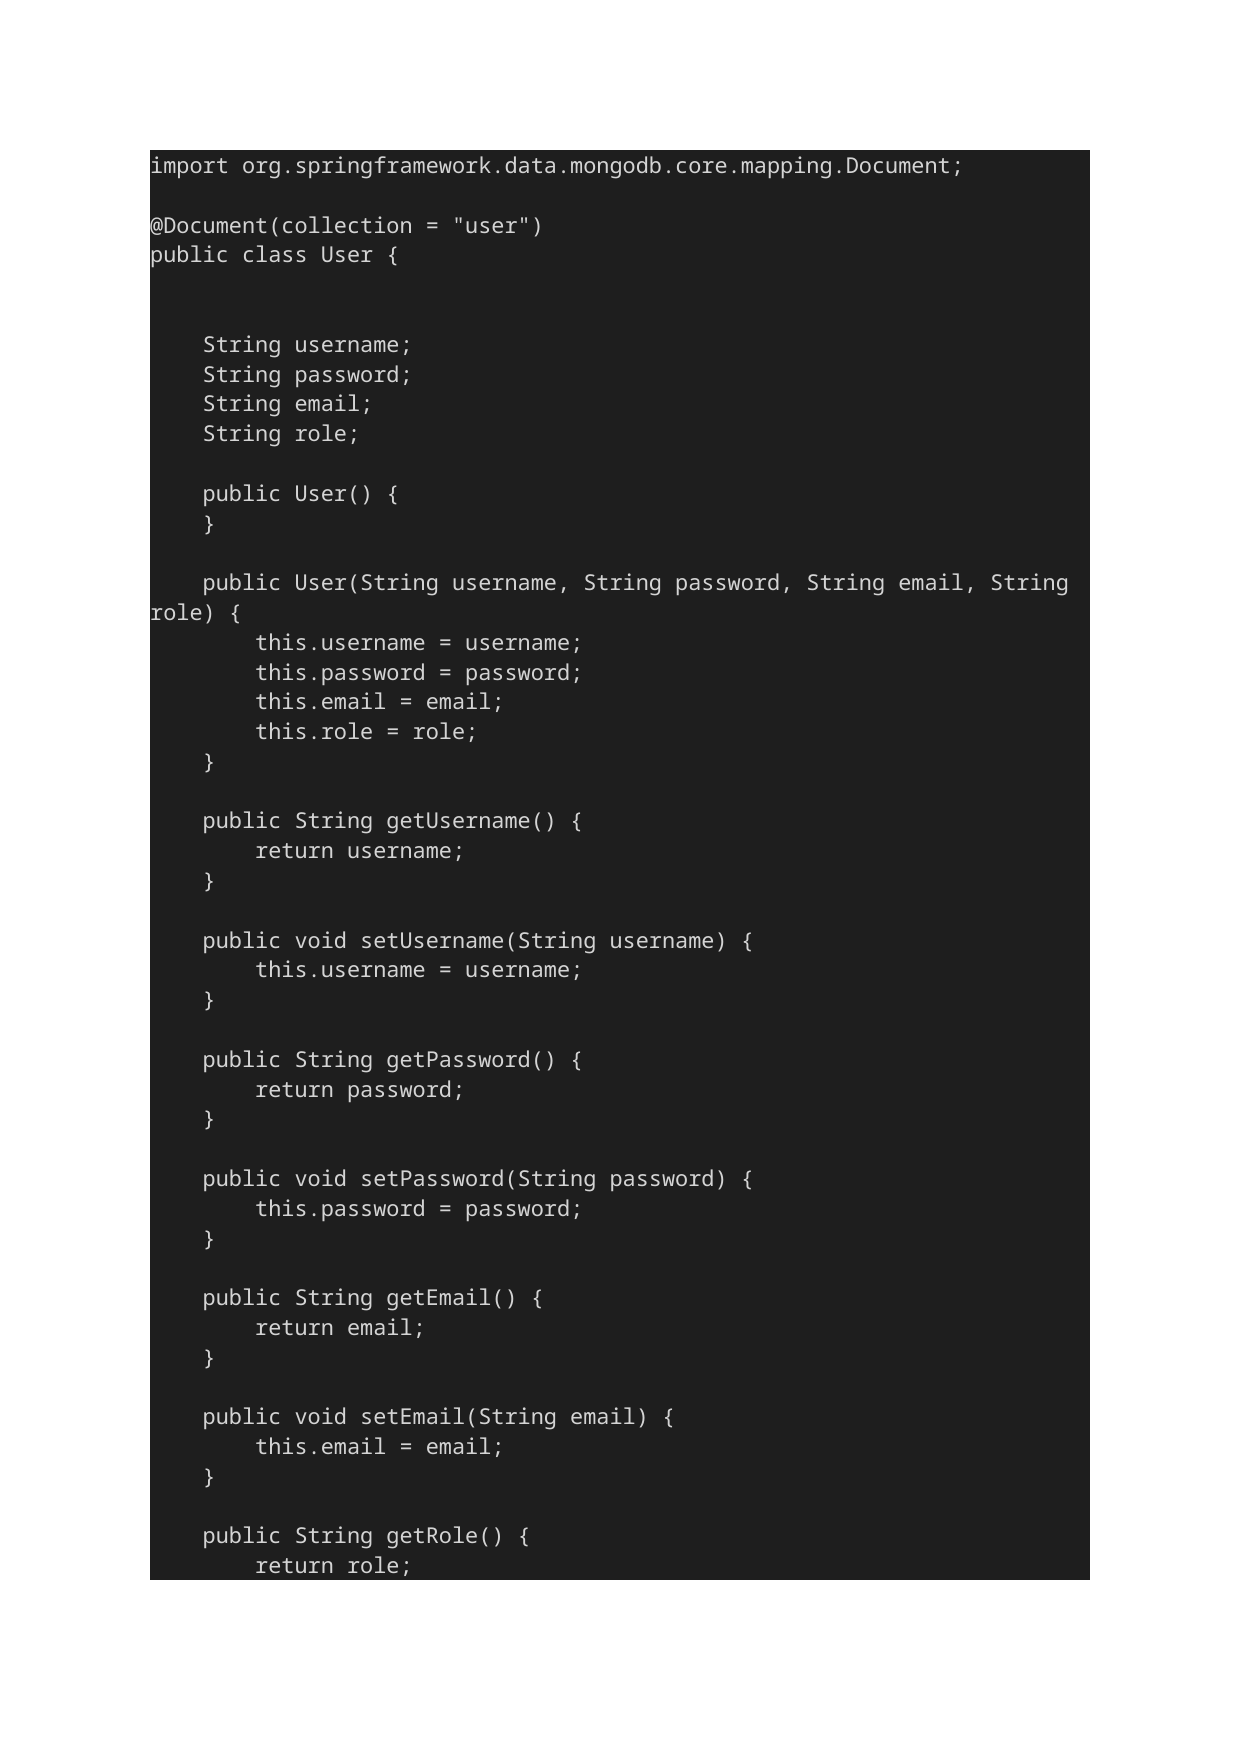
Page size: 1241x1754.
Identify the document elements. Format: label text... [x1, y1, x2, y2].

text this.role = role; [150, 716, 1090, 746]
text } [150, 1461, 1090, 1491]
text this.email = email; [150, 1431, 1090, 1461]
text public String getRole() { [150, 1520, 1090, 1550]
text return password; [150, 1073, 1090, 1103]
text } [150, 507, 1090, 537]
text return role; [150, 1550, 1090, 1580]
text public class User { [150, 239, 1090, 269]
text public String getPassword() { [150, 1044, 1090, 1073]
text String password; [150, 358, 1090, 388]
text String role; [150, 418, 1090, 448]
text public void setEmail(String email) { [150, 1401, 1090, 1431]
text public User() { [150, 478, 1090, 507]
text } [150, 746, 1090, 776]
text return username; [150, 835, 1090, 865]
text this.password = password; [150, 1193, 1090, 1222]
text public String getUsername() { [150, 805, 1090, 835]
text this.username = username; [150, 627, 1090, 656]
text public User(String username, String password, String email, String role) { [150, 567, 1090, 627]
text } [150, 1103, 1090, 1133]
text public void setPassword(String password) { [150, 1163, 1090, 1193]
text String email; [150, 388, 1090, 418]
text String username; [150, 329, 1090, 358]
text } [150, 865, 1090, 895]
text this.password = password; [150, 656, 1090, 686]
text import org.springframework.data.mongodb.core.mapping.Document; [150, 150, 1090, 180]
text return email; [150, 1312, 1090, 1342]
text public void setUsername(String username) { [150, 924, 1090, 954]
text this.email = email; [150, 686, 1090, 716]
text } [150, 1342, 1090, 1371]
text this.username = username; [150, 954, 1090, 984]
text } [150, 984, 1090, 1014]
text @Document(collection = "user") [150, 209, 1090, 239]
text } [150, 1222, 1090, 1252]
text public String getEmail() { [150, 1282, 1090, 1312]
